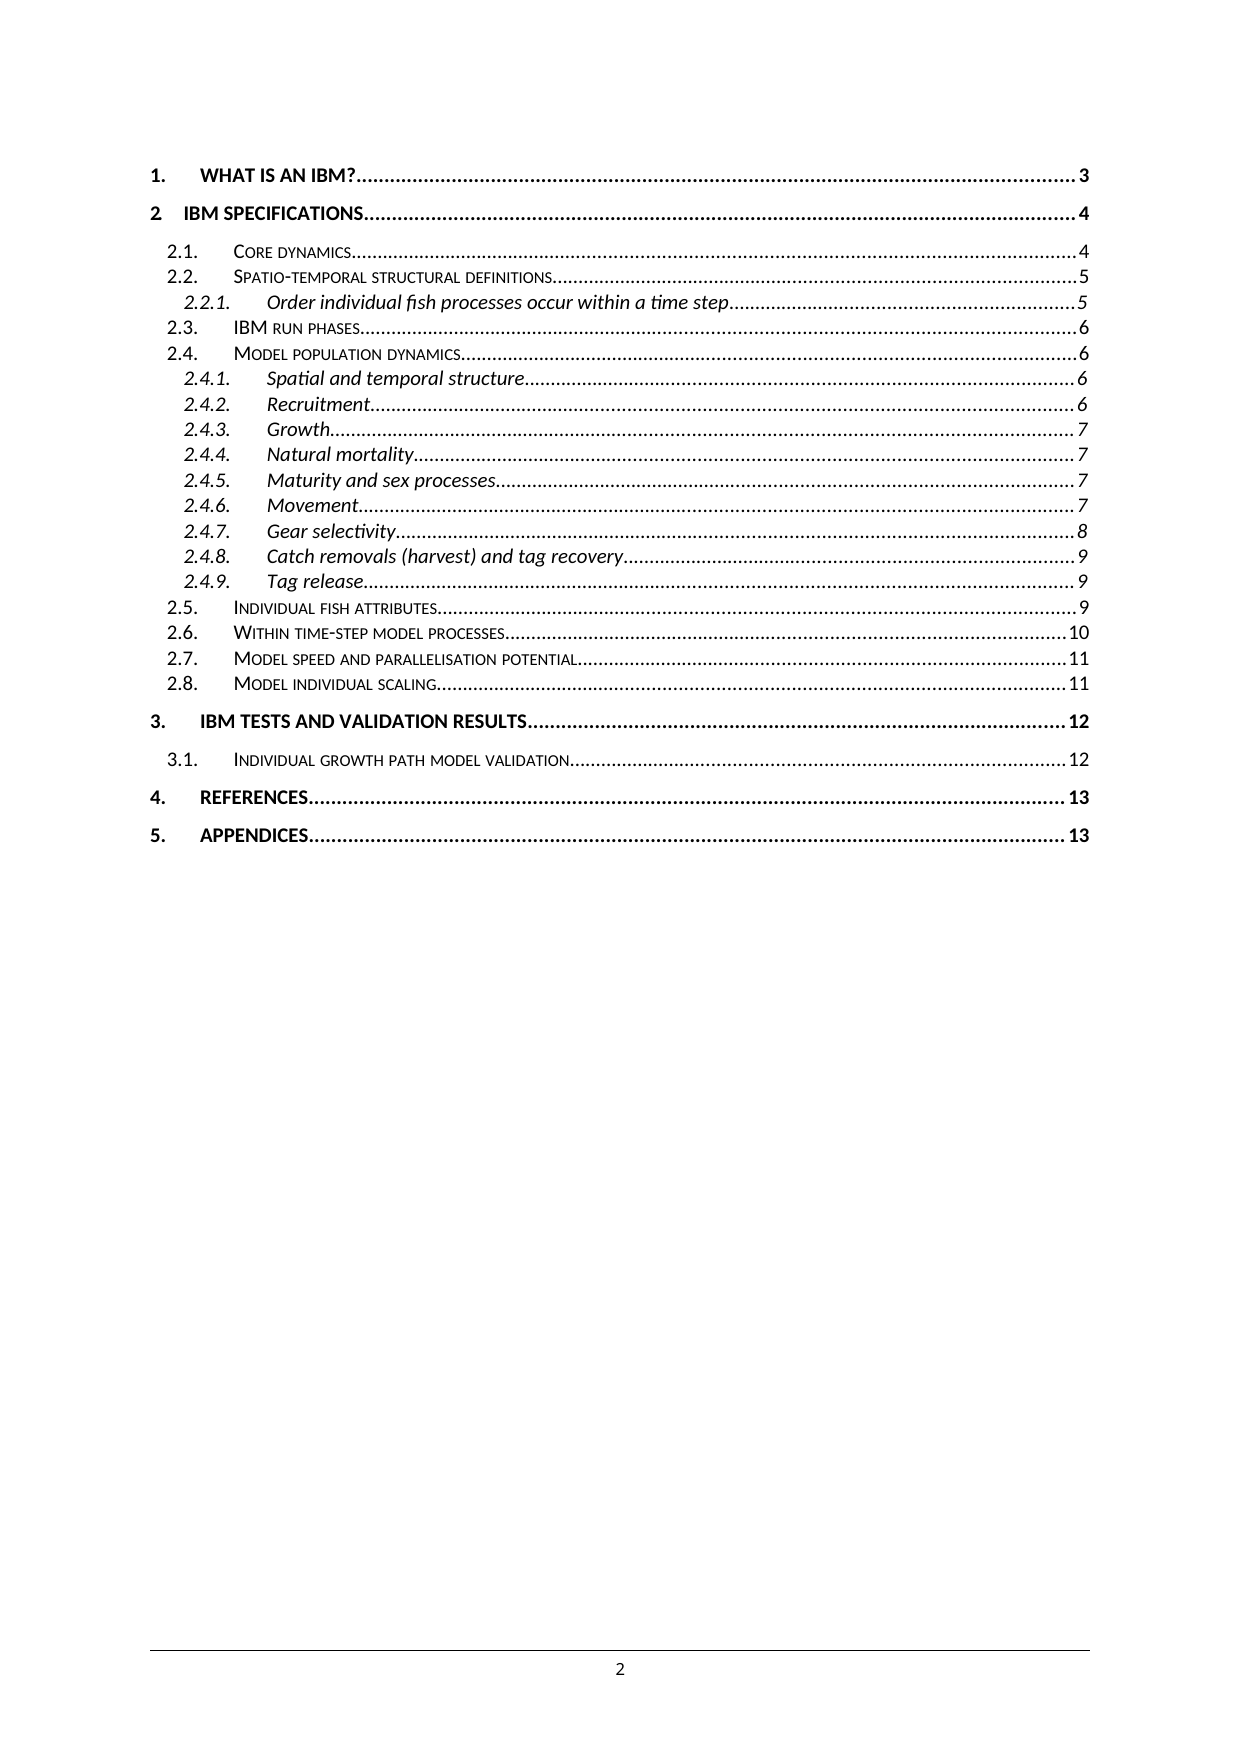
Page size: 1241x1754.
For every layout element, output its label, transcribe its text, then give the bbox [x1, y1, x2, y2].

text 2.4.5. Maturity and sex processes 7 [183, 467, 1090, 492]
text 2.5. Individual fish attributes 9 [167, 594, 1090, 619]
text 3. IBM tests and validation results 12 [150, 708, 1090, 734]
text 2.7. Model speed and parallelisation potential 11 [167, 645, 1090, 670]
text 2.8. Model individual scaling 11 [167, 670, 1090, 696]
text 2.4.1. Spatial and temporal structure 6 [183, 365, 1090, 391]
text 2.2.1. Order individual fish processes occur within a time step 5 [183, 289, 1090, 314]
text 4. References 13 [150, 784, 1090, 809]
text 2.1. Core dynamics 4 [167, 238, 1090, 264]
text 2.4.9. Tag release 9 [183, 569, 1090, 594]
text 1. What is an IBM? 3 [150, 162, 1090, 188]
text 5. APPENDICES 13 [150, 822, 1090, 847]
text 2.4.8. Catch removals (harvest) and tag recovery 9 [183, 543, 1090, 569]
text 3.1. Individual growth path model validation 12 [167, 746, 1090, 772]
text 2.6. Within time-step model processes 10 [167, 619, 1090, 645]
text 2.4.3. Growth 7 [183, 416, 1090, 442]
text 2.4.2. Recruitment 6 [183, 391, 1090, 416]
text 2.4.7. Gear selectivity 8 [183, 518, 1090, 543]
text 2.2. Spatio-temporal structural definitions 5 [167, 264, 1090, 289]
text 2.4.6. Movement 7 [183, 492, 1090, 518]
text 2. IBM Specifications 4 [150, 200, 1090, 226]
text 2.4. Model population dynamics 6 [167, 340, 1090, 365]
text 2.4.4. Natural mortality 7 [183, 442, 1090, 467]
text 2.3. IBM run phases 6 [167, 314, 1090, 340]
